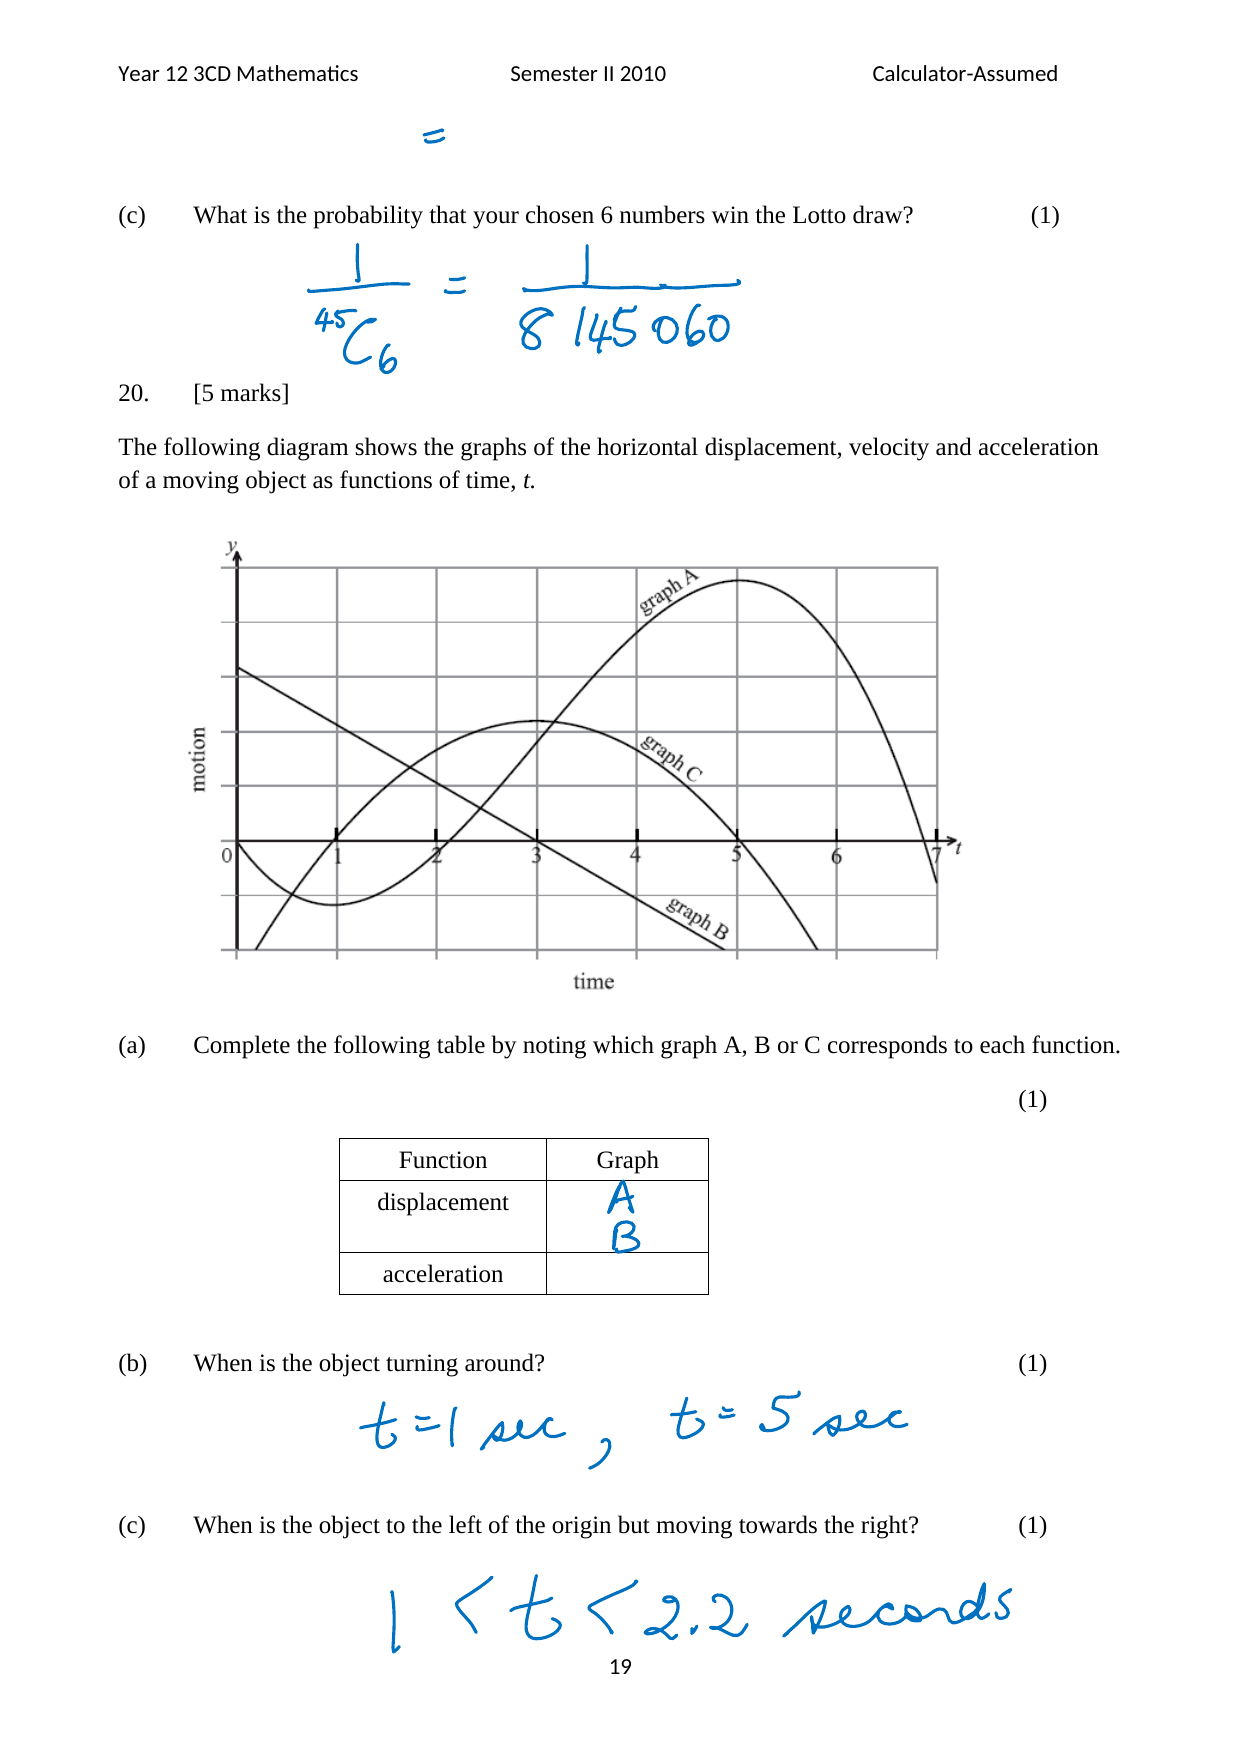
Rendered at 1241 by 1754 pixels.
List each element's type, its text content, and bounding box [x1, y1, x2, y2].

text The following diagram shows the graphs of the horizontal displacement, velocity and acceleration of a moving object as functions of time, t. [118, 432, 1122, 494]
text (a) Complete the following table by noting which graph A, B or C corresponds to each function. [118, 1030, 1122, 1059]
text (c) When is the object to the left of the origin but moving towards the right? (1) [118, 1510, 1122, 1539]
table_cell acceleration [340, 1253, 546, 1294]
text (c) What is the probability that your chosen 6 numbers win the Lotto draw? (1) [118, 201, 1122, 229]
table_cell [547, 1253, 708, 1294]
picture [118, 518, 1123, 1005]
table_cell [547, 1181, 708, 1252]
text 20. [5 marks] [118, 378, 1122, 407]
table_header Function [340, 1139, 546, 1180]
table_cell displacement [340, 1181, 546, 1252]
table_header Graph [547, 1139, 708, 1180]
text (1) [118, 1084, 1122, 1112]
text (b) When is the object turning around? (1) [118, 1348, 1122, 1377]
